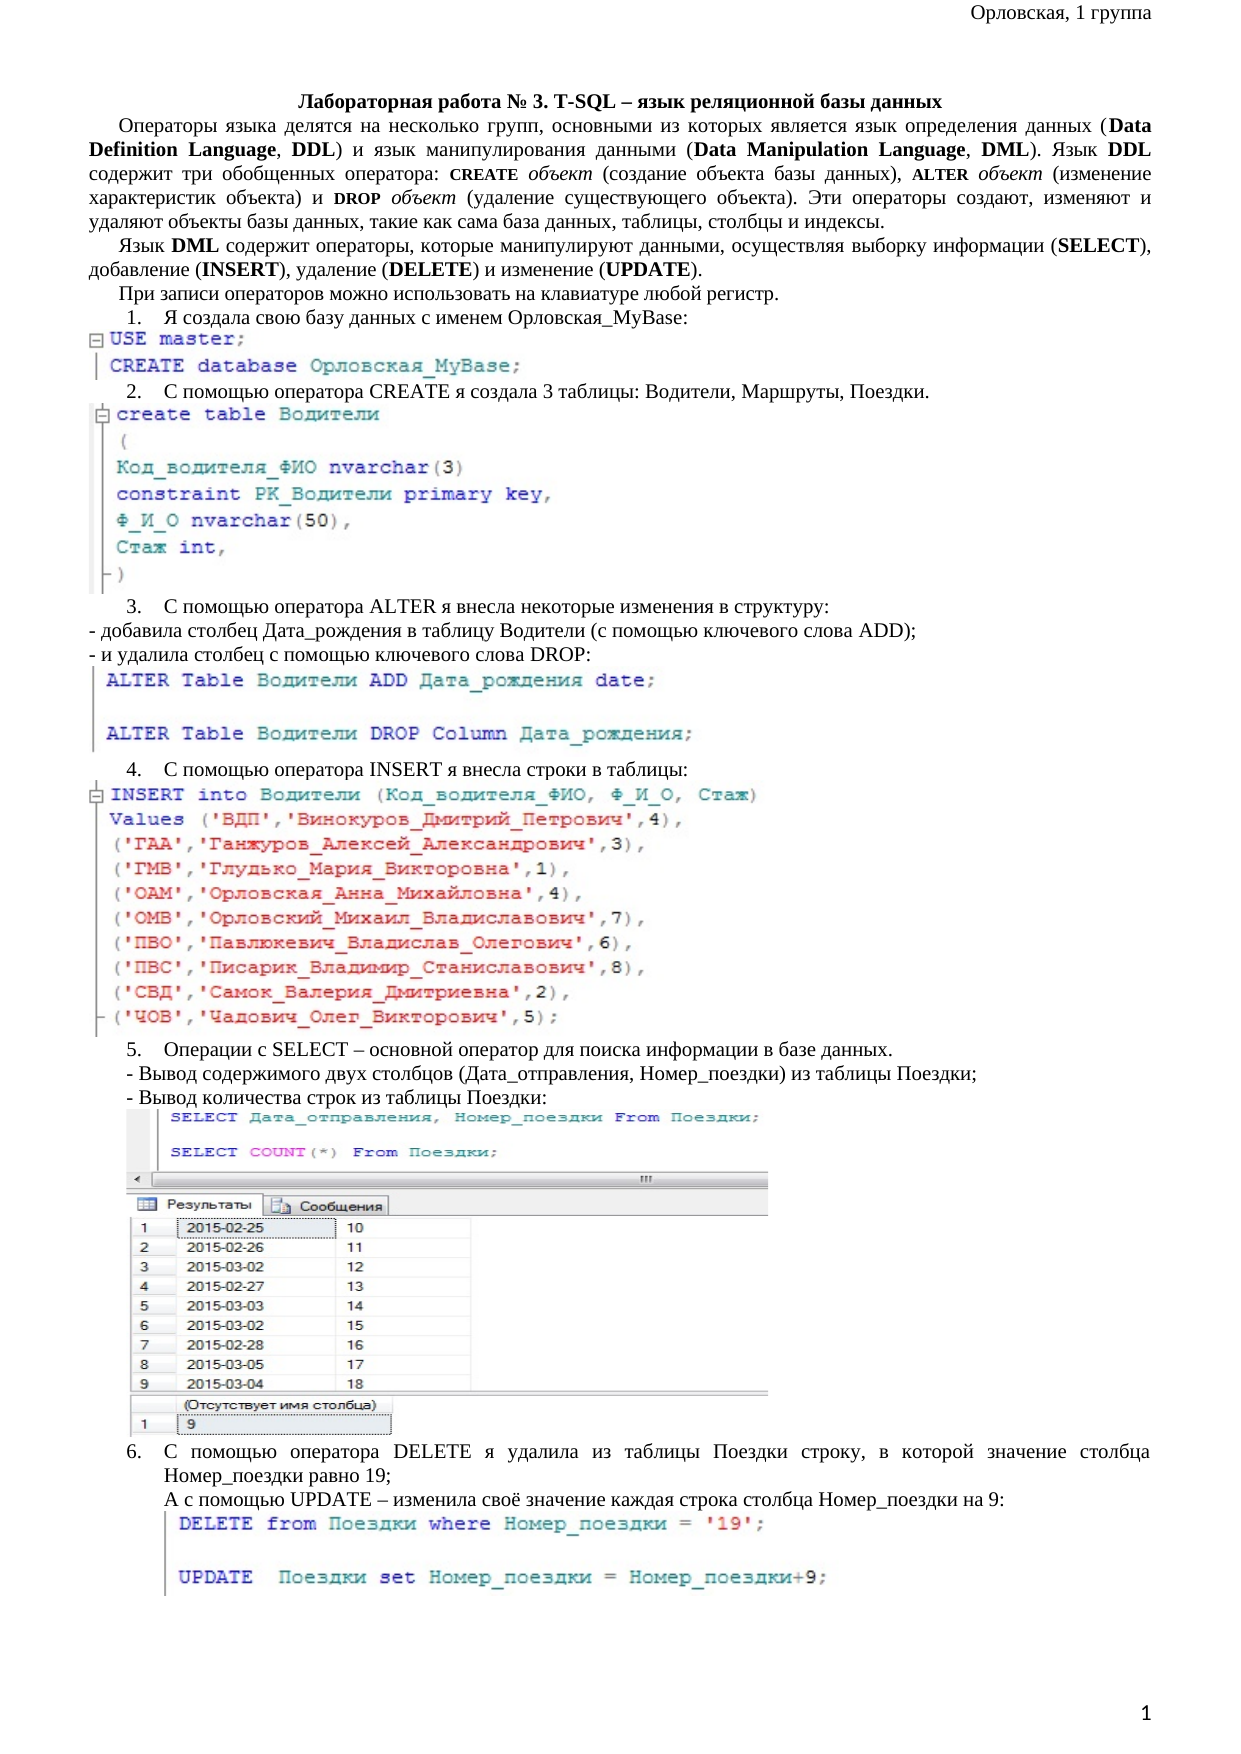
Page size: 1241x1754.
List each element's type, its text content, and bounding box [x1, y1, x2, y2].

picture [88, 780, 775, 1037]
picture [126, 1109, 769, 1439]
list С помощью оператора DELETE я удалила из таблицы Поездки строку, в которой значение столбца Номер_поездки равно 19; [126, 1439, 1152, 1487]
list С помощью оператора ALTER я внесла некоторые изменения в структуру: [126, 594, 1152, 618]
text Язык DML содержит операторы, которые манипулируют данными, осуществляя выборку информации (SELECT), добавление (INSERT), удаление (DELETE) и изменение (UPDATE). [89, 233, 1152, 281]
list С помощью оператора INSERT я внесла строки в таблицы: [126, 757, 1152, 781]
text - Вывод содержимого двух столбцов (Дата_отправления, Номер_поездки) из таблицы Поездки; [126, 1061, 1152, 1085]
list А с помощью UPDATE – изменила своё значение каждая строка столбца Номер_поездки на 9: [164, 1487, 1152, 1511]
list Я создала свою базу данных с именем Орловская_MyBase: [126, 305, 1152, 329]
list С помощью оператора CREATE я создала 3 таблицы: Водители, Маршруты, Поездки. [126, 379, 1152, 403]
text При записи операторов можно использовать на клавиатуре любой регистр. [89, 281, 1152, 305]
text - добавила столбец Дата_рождения в таблицу Водители (с помощью ключевого слова ADD); [89, 618, 1152, 642]
text - и удалила столбец с помощью ключевого слова DROP: [89, 642, 1152, 666]
picture [88, 403, 558, 594]
list Операции с SELECT – основной оператор для поиска информации в базе данных. [126, 1037, 1152, 1061]
text Операторы языка делятся на несколько групп, основными из которых является язык определения данных (Data Definition Language, DDL) и язык манипулирования данными (Data Manipulation Language, DML). Язык DDL содержит три обобщенных оператора: create объект (создание объекта базы данных), alter объект (изменение характеристик объекта) и drop объект (удаление существующего объекта). Эти операторы создают, изменяют и удаляют объекты базы данных, такие как сама база данных, таблицы, столбцы и индексы. [89, 113, 1152, 233]
text Лабораторная работа № 3. T-SQL – язык реляционной базы данных [89, 89, 1152, 113]
picture [88, 329, 528, 380]
text - Вывод количества строк из таблицы Поездки: [126, 1085, 1152, 1109]
picture [88, 666, 708, 757]
picture [163, 1511, 839, 1596]
